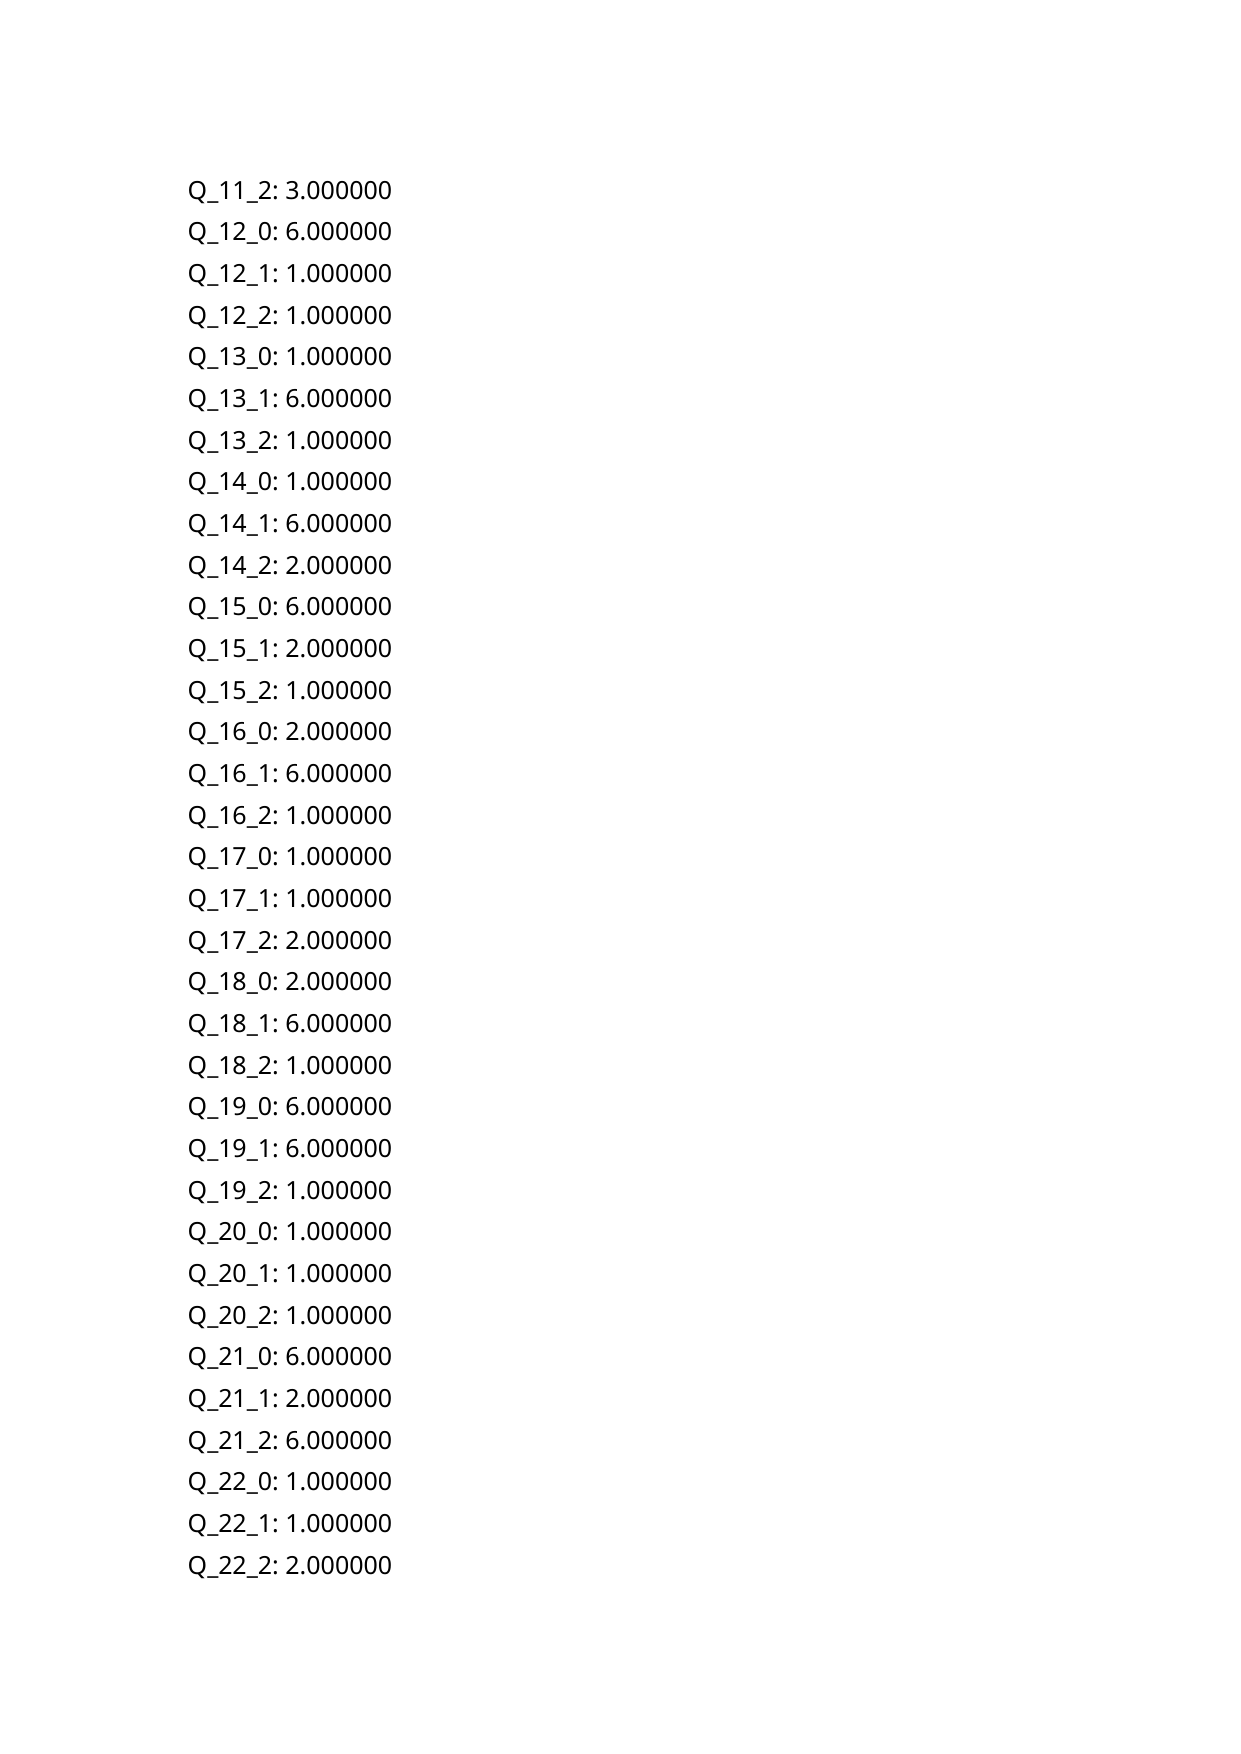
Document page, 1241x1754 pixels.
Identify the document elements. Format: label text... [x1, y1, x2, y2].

text Q_20_0: 1.000000 [187, 1210, 1053, 1252]
text Q_22_1: 1.000000 [187, 1502, 1053, 1544]
text Q_17_2: 2.000000 [187, 919, 1053, 960]
text Q_18_1: 6.000000 [187, 1002, 1053, 1044]
text Q_18_2: 1.000000 [187, 1044, 1053, 1085]
text Q_21_0: 6.000000 [187, 1335, 1053, 1377]
text Q_18_0: 2.000000 [187, 960, 1053, 1002]
text Q_14_2: 2.000000 [187, 544, 1053, 585]
text Q_14_1: 6.000000 [187, 502, 1053, 544]
text Q_12_1: 1.000000 [187, 252, 1053, 294]
text Q_22_2: 2.000000 [187, 1544, 1053, 1585]
text Q_15_1: 2.000000 [187, 627, 1053, 669]
text Q_15_2: 1.000000 [187, 669, 1053, 710]
text Q_19_1: 6.000000 [187, 1127, 1053, 1169]
text Q_13_2: 1.000000 [187, 419, 1053, 460]
text Q_16_1: 6.000000 [187, 752, 1053, 794]
text Q_22_0: 1.000000 [187, 1460, 1053, 1502]
text Q_19_0: 6.000000 [187, 1085, 1053, 1127]
text Q_19_2: 1.000000 [187, 1169, 1053, 1210]
text Q_11_2: 3.000000 [187, 169, 1053, 210]
text Q_16_2: 1.000000 [187, 794, 1053, 835]
text Q_17_0: 1.000000 [187, 835, 1053, 877]
text Q_20_1: 1.000000 [187, 1252, 1053, 1294]
text Q_12_2: 1.000000 [187, 294, 1053, 335]
text Q_16_0: 2.000000 [187, 710, 1053, 752]
text Q_14_0: 1.000000 [187, 460, 1053, 502]
text Q_20_2: 1.000000 [187, 1294, 1053, 1335]
text Q_21_2: 6.000000 [187, 1419, 1053, 1460]
text Q_17_1: 1.000000 [187, 877, 1053, 919]
text Q_15_0: 6.000000 [187, 585, 1053, 627]
text Q_12_0: 6.000000 [187, 210, 1053, 252]
text Q_13_1: 6.000000 [187, 377, 1053, 419]
text Q_21_1: 2.000000 [187, 1377, 1053, 1419]
text Q_13_0: 1.000000 [187, 335, 1053, 377]
